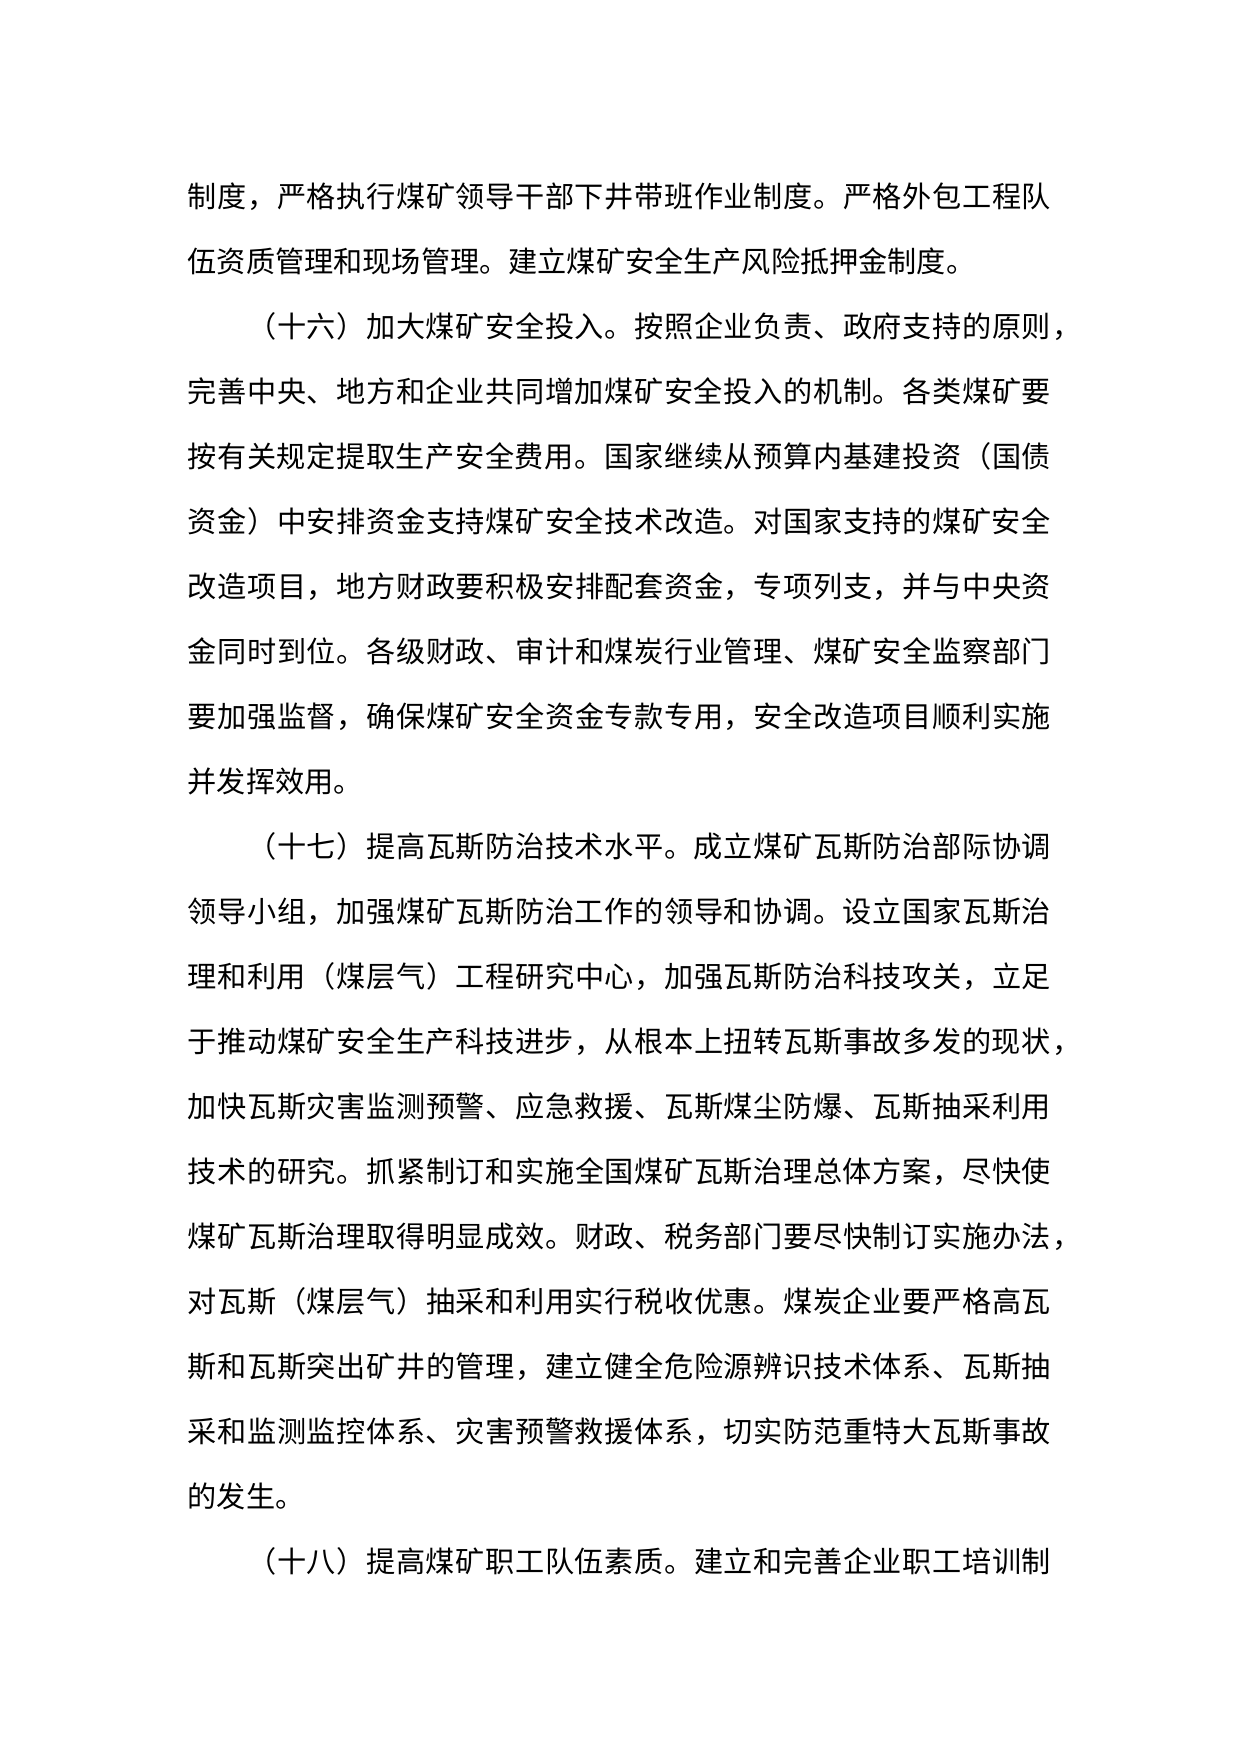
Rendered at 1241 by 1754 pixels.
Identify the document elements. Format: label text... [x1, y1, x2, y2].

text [187, 162, 1053, 292]
text （十六）加大煤矿安全投入。按照企业负责、政府支持的原则，完善中央、地方和企业共同增加煤矿安全投入的机制。各类煤矿要按有关规定提取生产安全费用。国家继续从预算内基建投资（国债资金）中安排资金支持煤矿安全技术改造。对国家支持的煤矿安全改造项目，地方财政要积极安排配套资金，专项列支，并与中央资金同时到位。各级财政、审计和煤炭行业管理、煤矿安全监察部门要加强监督，确保煤矿安全资金专款专用，安全改造项目顺利实施并发挥效用。 [187, 292, 1053, 812]
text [187, 1527, 1053, 1592]
text （十七）提高瓦斯防治技术水平。成立煤矿瓦斯防治部际协调领导小组，加强煤矿瓦斯防治工作的领导和协调。设立国家瓦斯治理和利用（煤层气）工程研究中心，加强瓦斯防治科技攻关，立足于推动煤矿安全生产科技进步，从根本上扭转瓦斯事故多发的现状，加快瓦斯灾害监测预警、应急救援、瓦斯煤尘防爆、瓦斯抽采利用技术的研究。抓紧制订和实施全国煤矿瓦斯治理总体方案，尽快使煤矿瓦斯治理取得明显成效。财政、税务部门要尽快制订实施办法，对瓦斯（煤层气）抽采和利用实行税收优惠。煤炭企业要严格高瓦斯和瓦斯突出矿井的管理，建立健全危险源辨识技术体系、瓦斯抽采和监测监控体系、灾害预警救援体系，切实防范重特大瓦斯事故的发生。 [187, 812, 1053, 1527]
